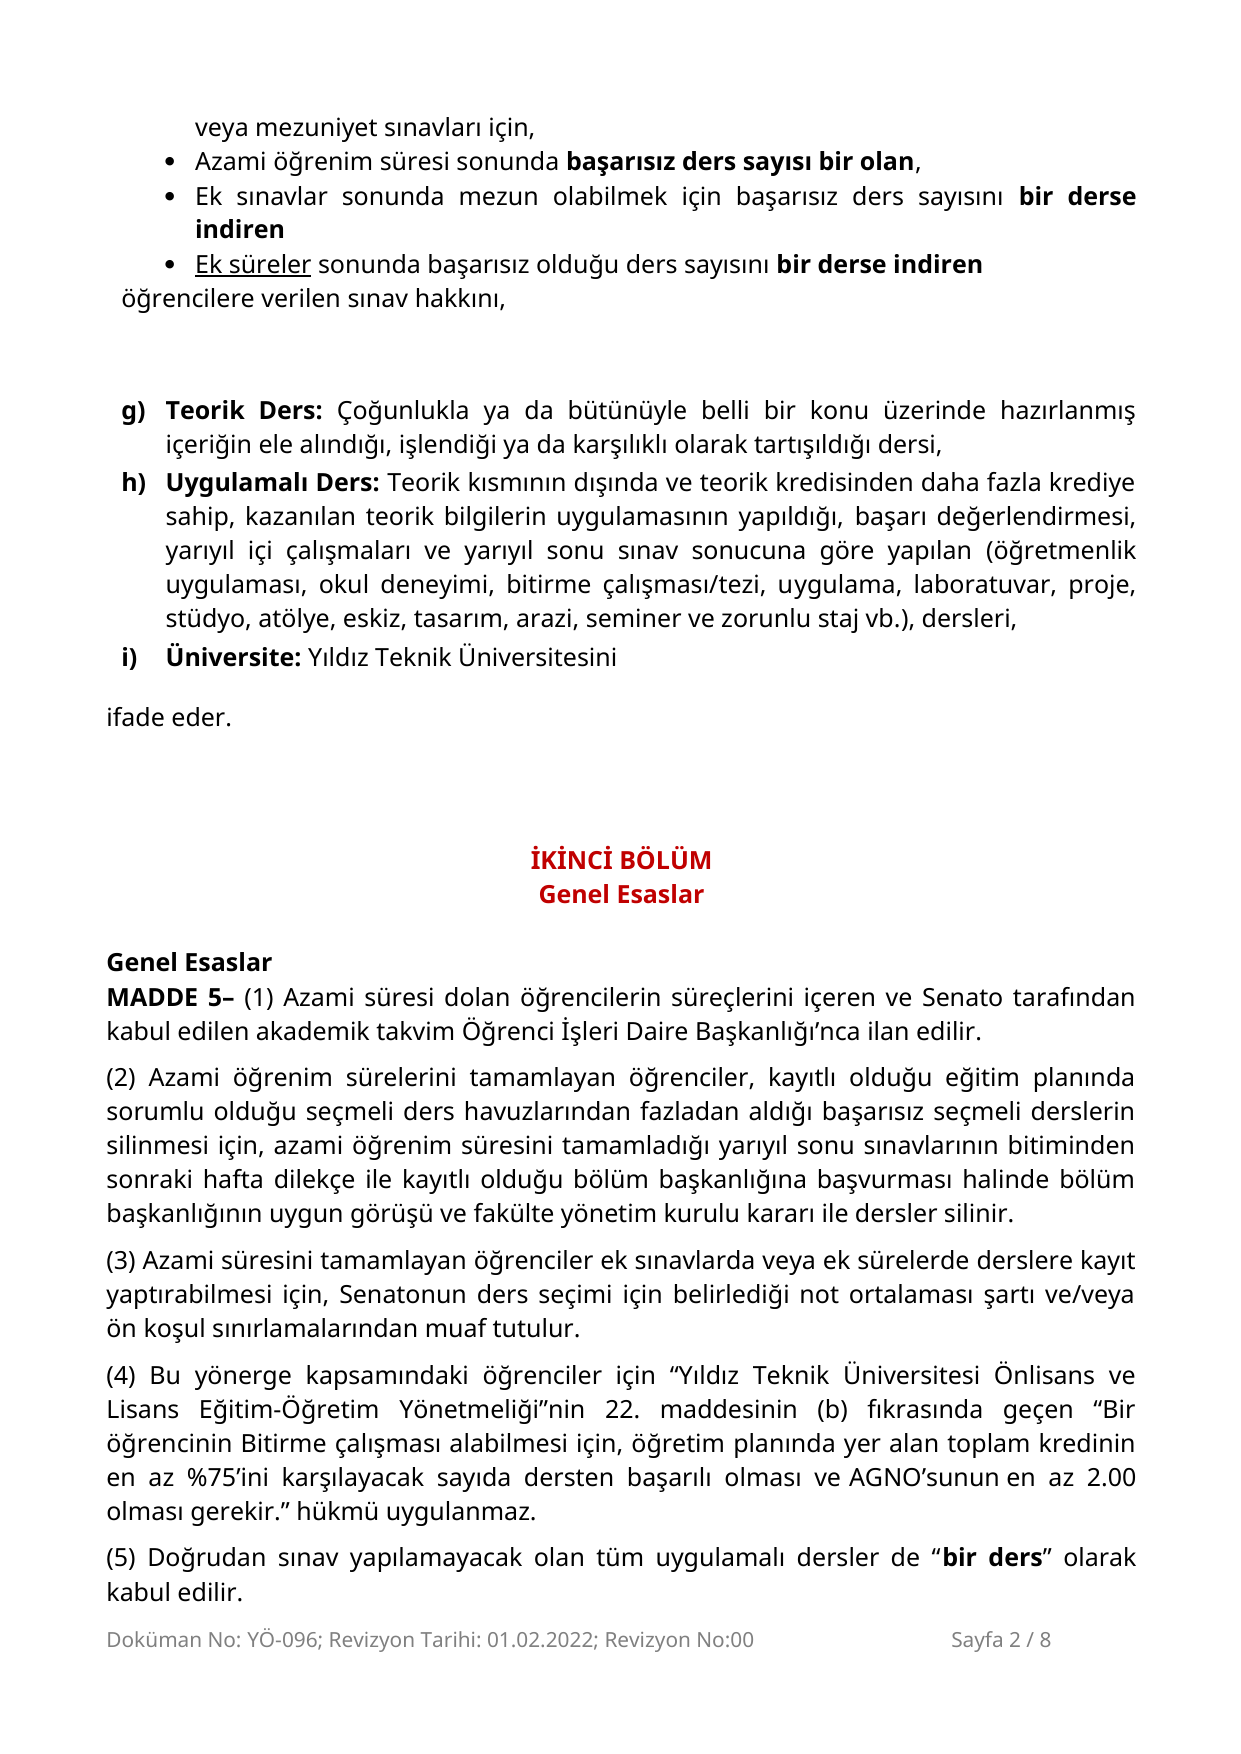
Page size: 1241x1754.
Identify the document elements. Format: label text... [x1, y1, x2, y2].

list Ek sınavlar sonunda mezun olabilmek için başarısız ders sayısını bir derse indiren [165, 178, 1137, 246]
list Ek süreler sonunda başarısız olduğu ders sayısını bir derse indiren [165, 246, 1137, 280]
text (5) Doğrudan sınav yapılamayacak olan tüm uygulamalı dersler de “bir ders” olarak kabul edilir. [106, 1540, 1137, 1608]
list Üniversite: Yıldız Teknik Üniversitesini [121, 639, 1137, 673]
text ifade eder. [106, 699, 1137, 733]
subtitle Genel Esaslar [106, 877, 1137, 911]
text (4) Bu yönerge kapsamındaki öğrenciler için “Yıldız Teknik Üniversitesi Önlisans ve Lisans Eğitim-Öğretim Yönetmeliği”nin 22. maddesinin (b) fıkrasında geçen “Bir öğrencinin Bitirme çalışması alabilmesi için, öğretim planında yer alan toplam kredinin en az %75’ini karşılayacak sayıda dersten başarılı olması ve AGNO’sunun en az 2.00 olması gerekir.” hükmü uygulanmaz. [106, 1357, 1137, 1528]
text öğrencilere verilen sınav hakkını, [121, 280, 1137, 314]
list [165, 110, 1137, 144]
list Azami öğrenim süresi sonunda başarısız ders sayısı bir olan, [165, 144, 1137, 178]
subtitle İKİNCİ BÖLÜM [106, 842, 1137, 876]
list Teorik Ders: Çoğunlukla ya da bütünüyle belli bir konu üzerinde hazırlanmış içeriğin ele alındığı, işlendiği ya da karşılıklı olarak tartışıldığı dersi, [121, 392, 1137, 461]
list Uygulamalı Ders: Teorik kısmının dışında ve teorik kredisinden daha fazla krediye sahip, kazanılan teorik bilgilerin uygulamasının yapıldığı, başarı değerlendirmesi, yarıyıl içi çalışmaları ve yarıyıl sonu sınav sonucuna göre yapılan (öğretmenlik uygulaması, okul deneyimi, bitirme çalışması/tezi, uygulama, laboratuvar, proje, stüdyo, atölye, eskiz, tasarım, arazi, seminer ve zorunlu staj vb.), dersleri, [121, 465, 1137, 635]
text (3) Azami süresini tamamlayan öğrenciler ek sınavlarda veya ek sürelerde derslere kayıt yaptırabilmesi için, Senatonun ders seçimi için belirlediği not ortalaması şartı ve/veya ön koşul sınırlamalarından muaf tutulur. [106, 1243, 1137, 1345]
text MADDE 5– (1) Azami süresi dolan öğrencilerin süreçlerini içeren ve Senato tarafından kabul edilen akademik takvim Öğrenci İşleri Daire Başkanlığı’nca ilan edilir. [106, 979, 1137, 1047]
subtitle Genel Esaslar [106, 945, 1137, 979]
text (2) Azami öğrenim sürelerini tamamlayan öğrenciler, kayıtlı olduğu eğitim planında sorumlu olduğu seçmeli ders havuzlarından fazladan aldığı başarısız seçmeli derslerin silinmesi için, azami öğrenim süresini tamamladığı yarıyıl sonu sınavlarının bitiminden sonraki hafta dilekçe ile kayıtlı olduğu bölüm başkanlığına başvurması halinde bölüm başkanlığının uygun görüşü ve fakülte yönetim kurulu kararı ile dersler silinir. [106, 1060, 1137, 1230]
